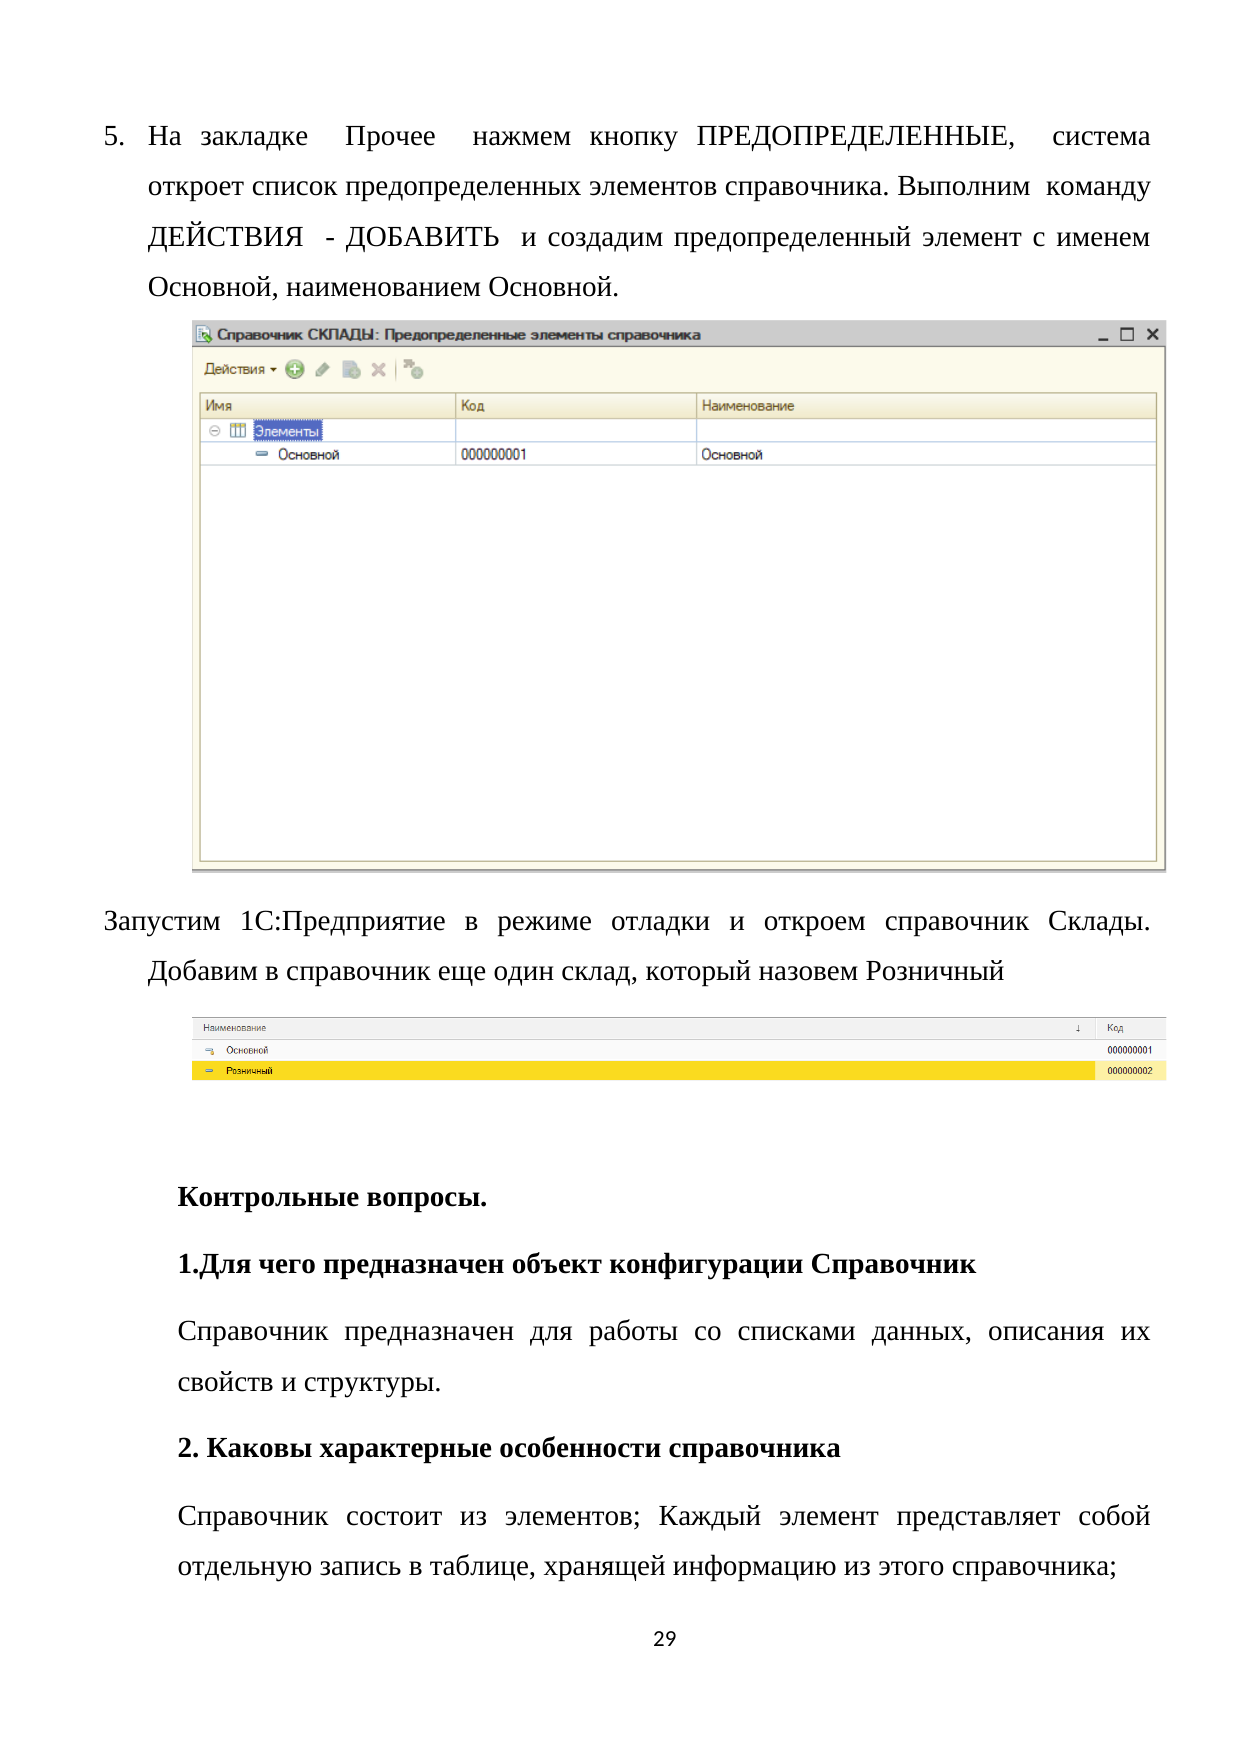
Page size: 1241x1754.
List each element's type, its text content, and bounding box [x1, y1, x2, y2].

text Справочник предназначен для работы со списками данных, описания их свойств и структуры. [177, 1313, 1152, 1397]
text 1.Для чего предназначен объект конфигурации Справочник [177, 1246, 1152, 1280]
picture [192, 1016, 1167, 1086]
picture [192, 319, 1167, 873]
text Контрольные вопросы. [177, 1179, 1152, 1213]
text Справочник состоит из элементов; Каждый элемент представляет собой отдельную запись в таблице, хранящей информацию из этого справочника; [177, 1498, 1152, 1581]
text 2. Каковы характерные особенности справочника [177, 1431, 1152, 1464]
list На закладке Прочее нажмем кнопку ПРЕДОПРЕДЕЛЕННЫЕ, система откроет список предопределенных элементов справочника. Выполним команду ДЕЙСТВИЯ - ДОБАВИТЬ и создадим предопределенный элемент с именем Основной, наименованием Основной. [103, 118, 1152, 303]
text Запустим 1С:Предприятие в режиме отладки и откроем справочник Склады. Добавим в справочник еще один склад, который назовем Розничный [103, 903, 1152, 987]
